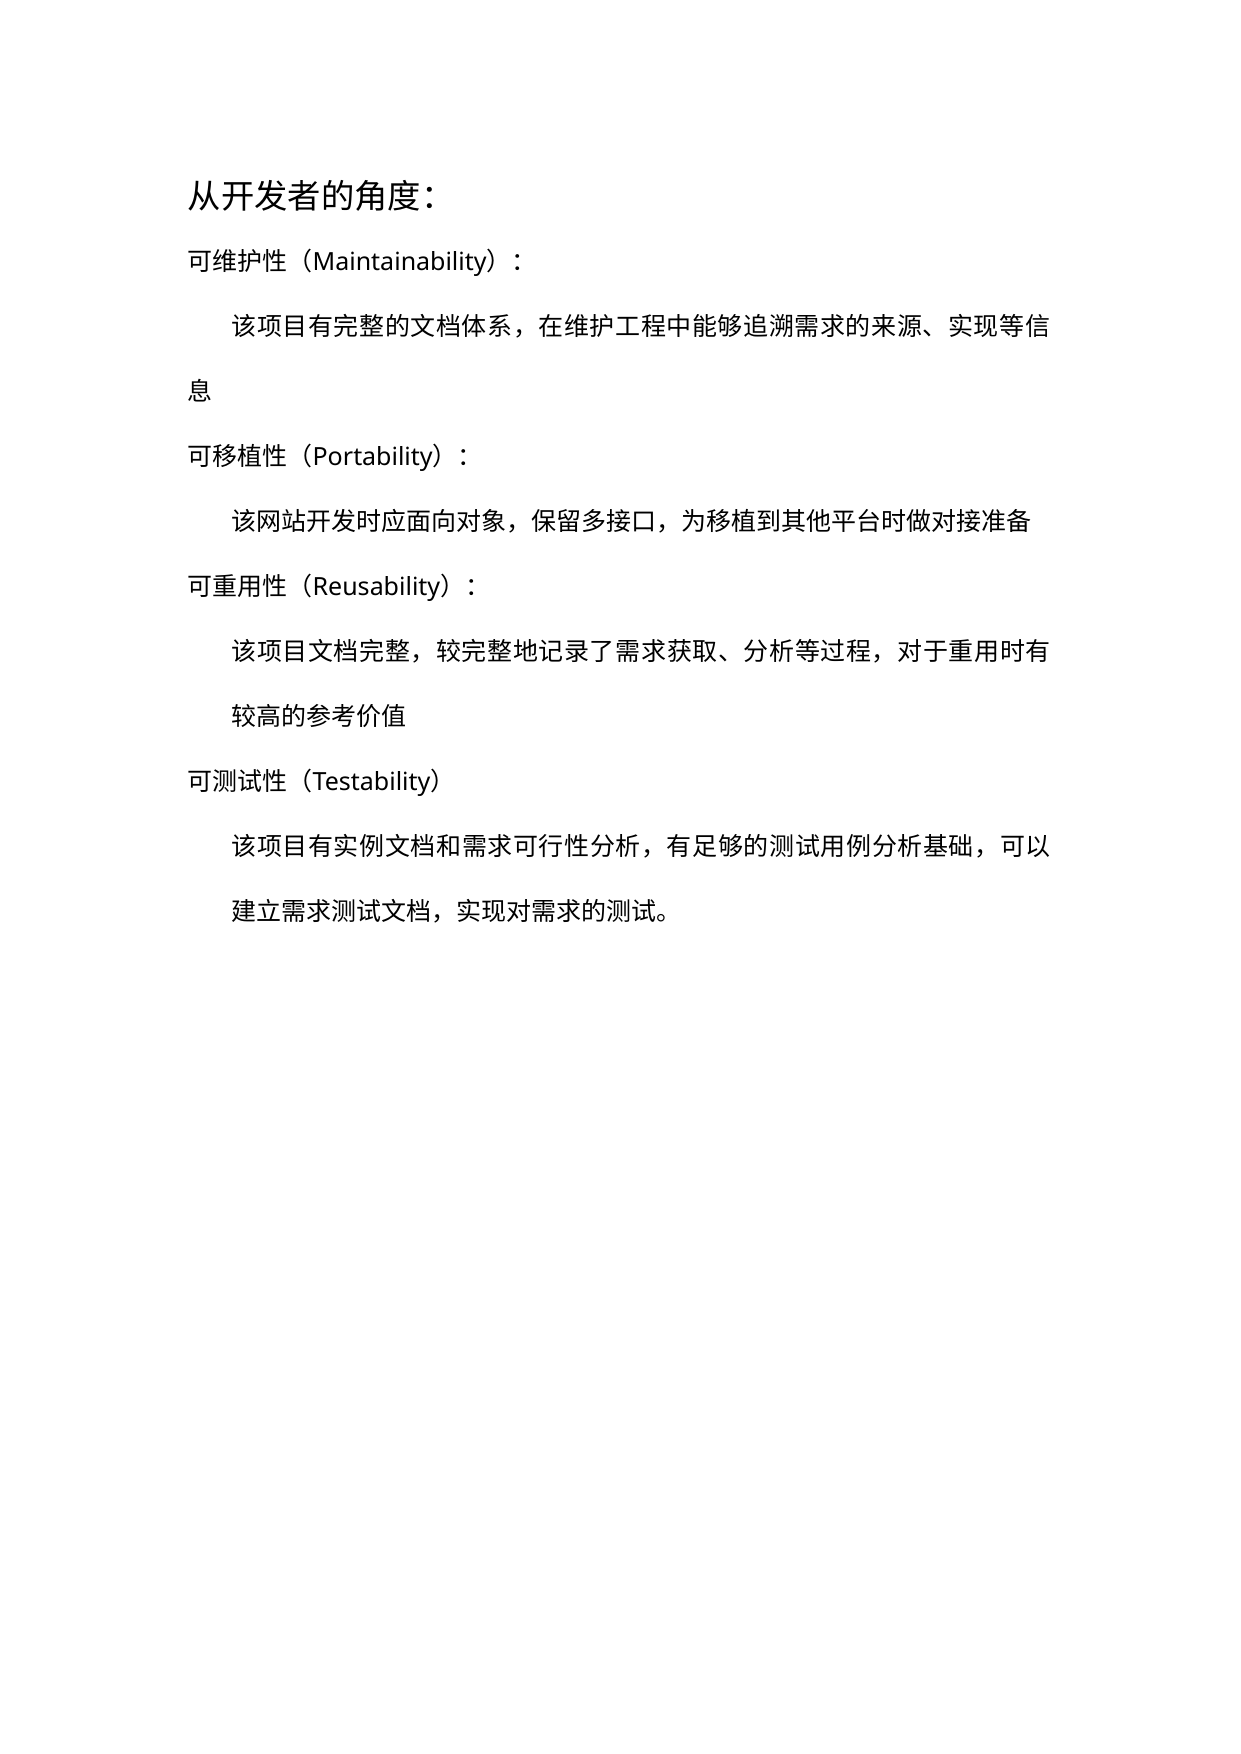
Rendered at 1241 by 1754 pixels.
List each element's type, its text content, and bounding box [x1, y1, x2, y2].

text 可测试性（Testability） [187, 747, 1053, 812]
text 从开发者的角度： [187, 162, 1053, 227]
text 该项目有完整的文档体系，在维护工程中能够追溯需求的来源、实现等信息 [187, 292, 1053, 422]
text 该项目有实例文档和需求可行性分析，有足够的测试用例分析基础，可以建立需求测试文档，实现对需求的测试。 [231, 812, 1053, 942]
text 该项目文档完整，较完整地记录了需求获取、分析等过程，对于重用时有较高的参考价值 [231, 617, 1053, 747]
text 可维护性（Maintainability）： [187, 227, 1053, 292]
text 可移植性（Portability）： [187, 422, 1053, 487]
text 可重用性（Reusability）： [187, 552, 1053, 617]
text 该网站开发时应面向对象，保留多接口，为移植到其他平台时做对接准备 [187, 487, 1053, 552]
